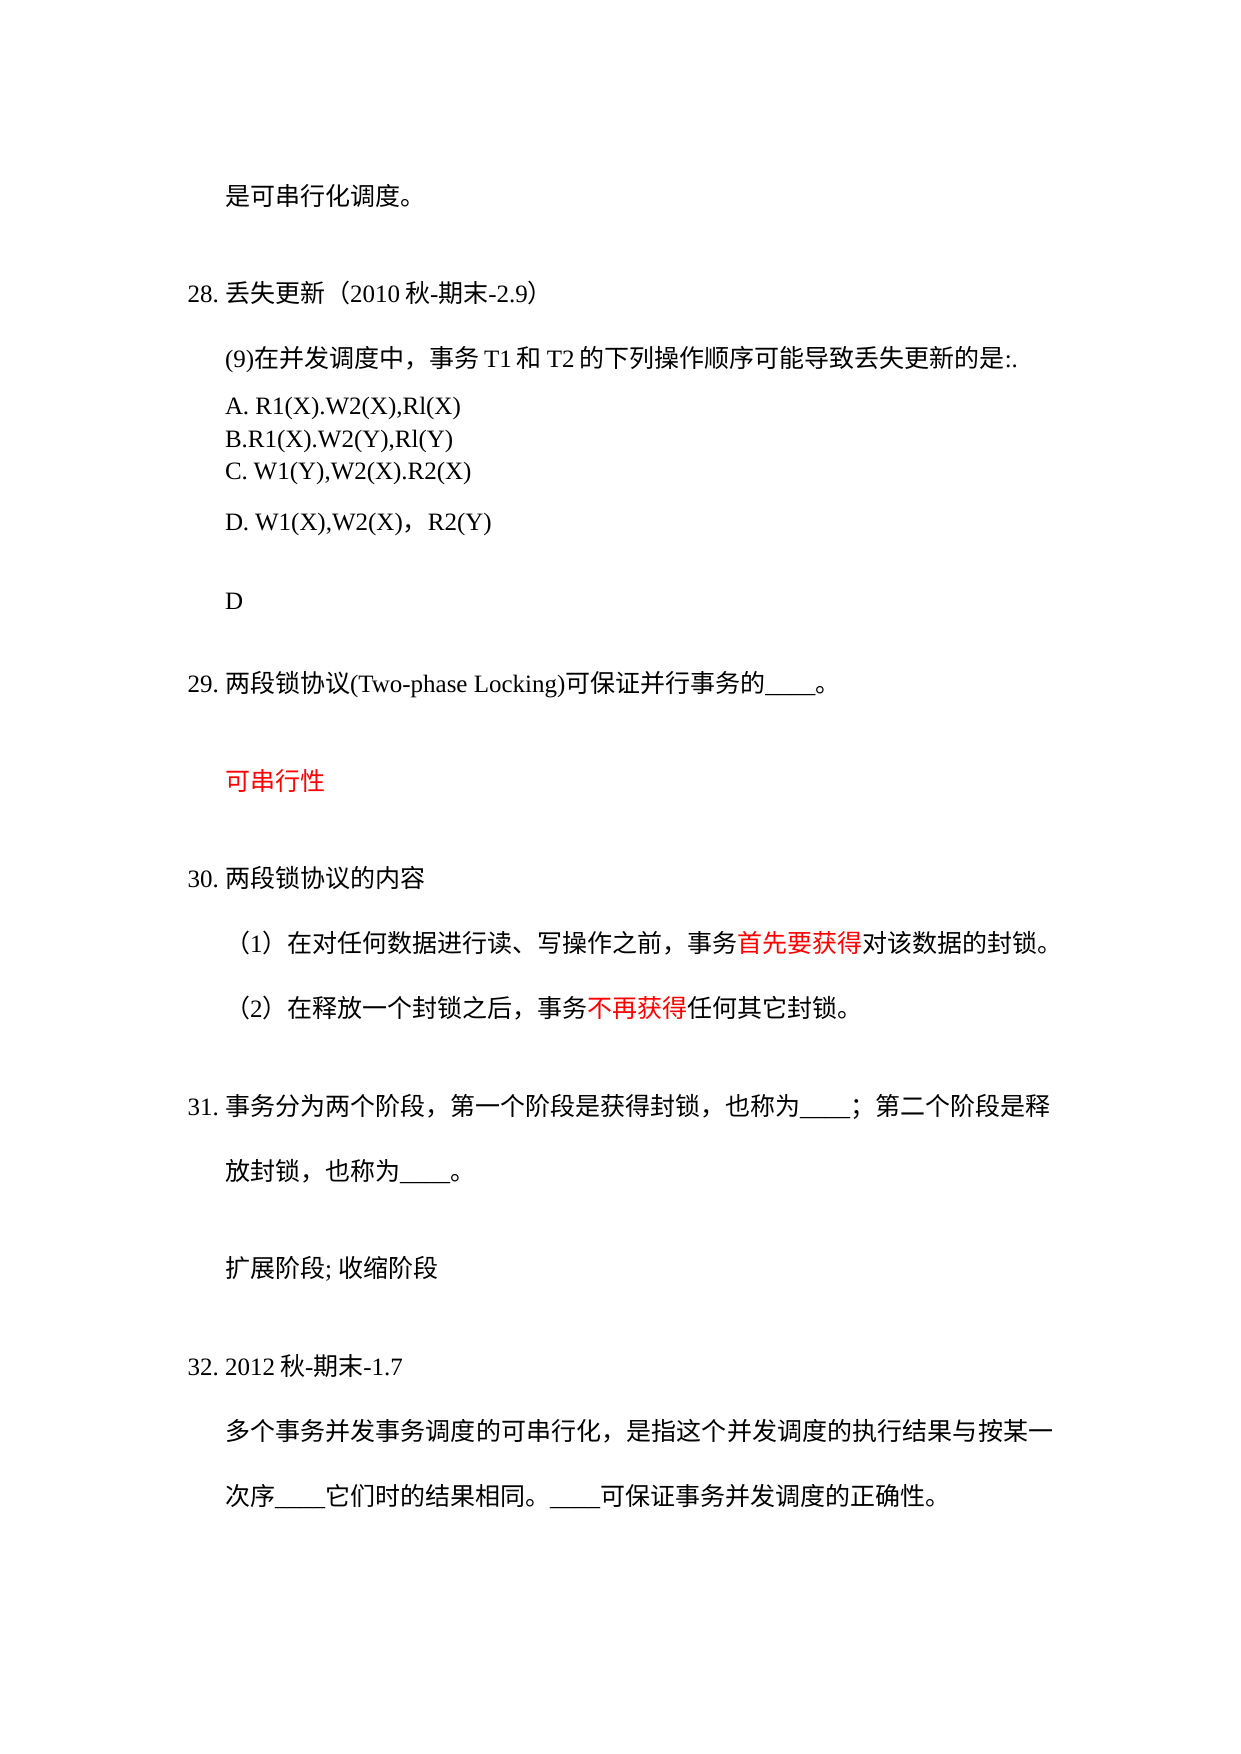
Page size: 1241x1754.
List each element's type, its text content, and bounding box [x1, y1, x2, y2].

list D [225, 584, 1053, 617]
list A. R1(X).W2(X),Rl(X) [225, 389, 1053, 422]
list 2012秋-期末-1.7 [187, 1332, 1053, 1397]
list (9)在并发调度中，事务T1和T2的下列操作顺序可能导致丢失更新的是:. [225, 324, 1053, 389]
list D. W1(X),W2(X)，R2(Y) [225, 487, 1053, 552]
list 多个事务并发事务调度的可串行化，是指这个并发调度的执行结果与按某一次序____它们时的结果相同。____可保证事务并发调度的正确性。 [225, 1397, 1053, 1527]
list 扩展阶段; 收缩阶段 [225, 1234, 1053, 1299]
list 事务分为两个阶段，第一个阶段是获得封锁，也称为____；第二个阶段是释放封锁，也称为____。 [187, 1072, 1053, 1202]
list C. W1(Y),W2(X).R2(X) [225, 454, 1053, 487]
list 是可串行化调度。 [225, 162, 1053, 227]
list B.R1(X).W2(Y),Rl(Y) [225, 422, 1053, 454]
list 两段锁协议(Two-phase Locking)可保证并行事务的____。 [187, 649, 1053, 714]
list （1）在对任何数据进行读、写操作之前，事务首先要获得对该数据的封锁。 [225, 909, 1053, 974]
list （2）在释放一个封锁之后，事务不再获得任何其它封锁。 [225, 974, 1053, 1039]
list 可串行性 [225, 747, 1053, 812]
list 丢失更新（2010秋-期末-2.9） [187, 259, 1053, 324]
list 两段锁协议的内容 [187, 844, 1053, 909]
